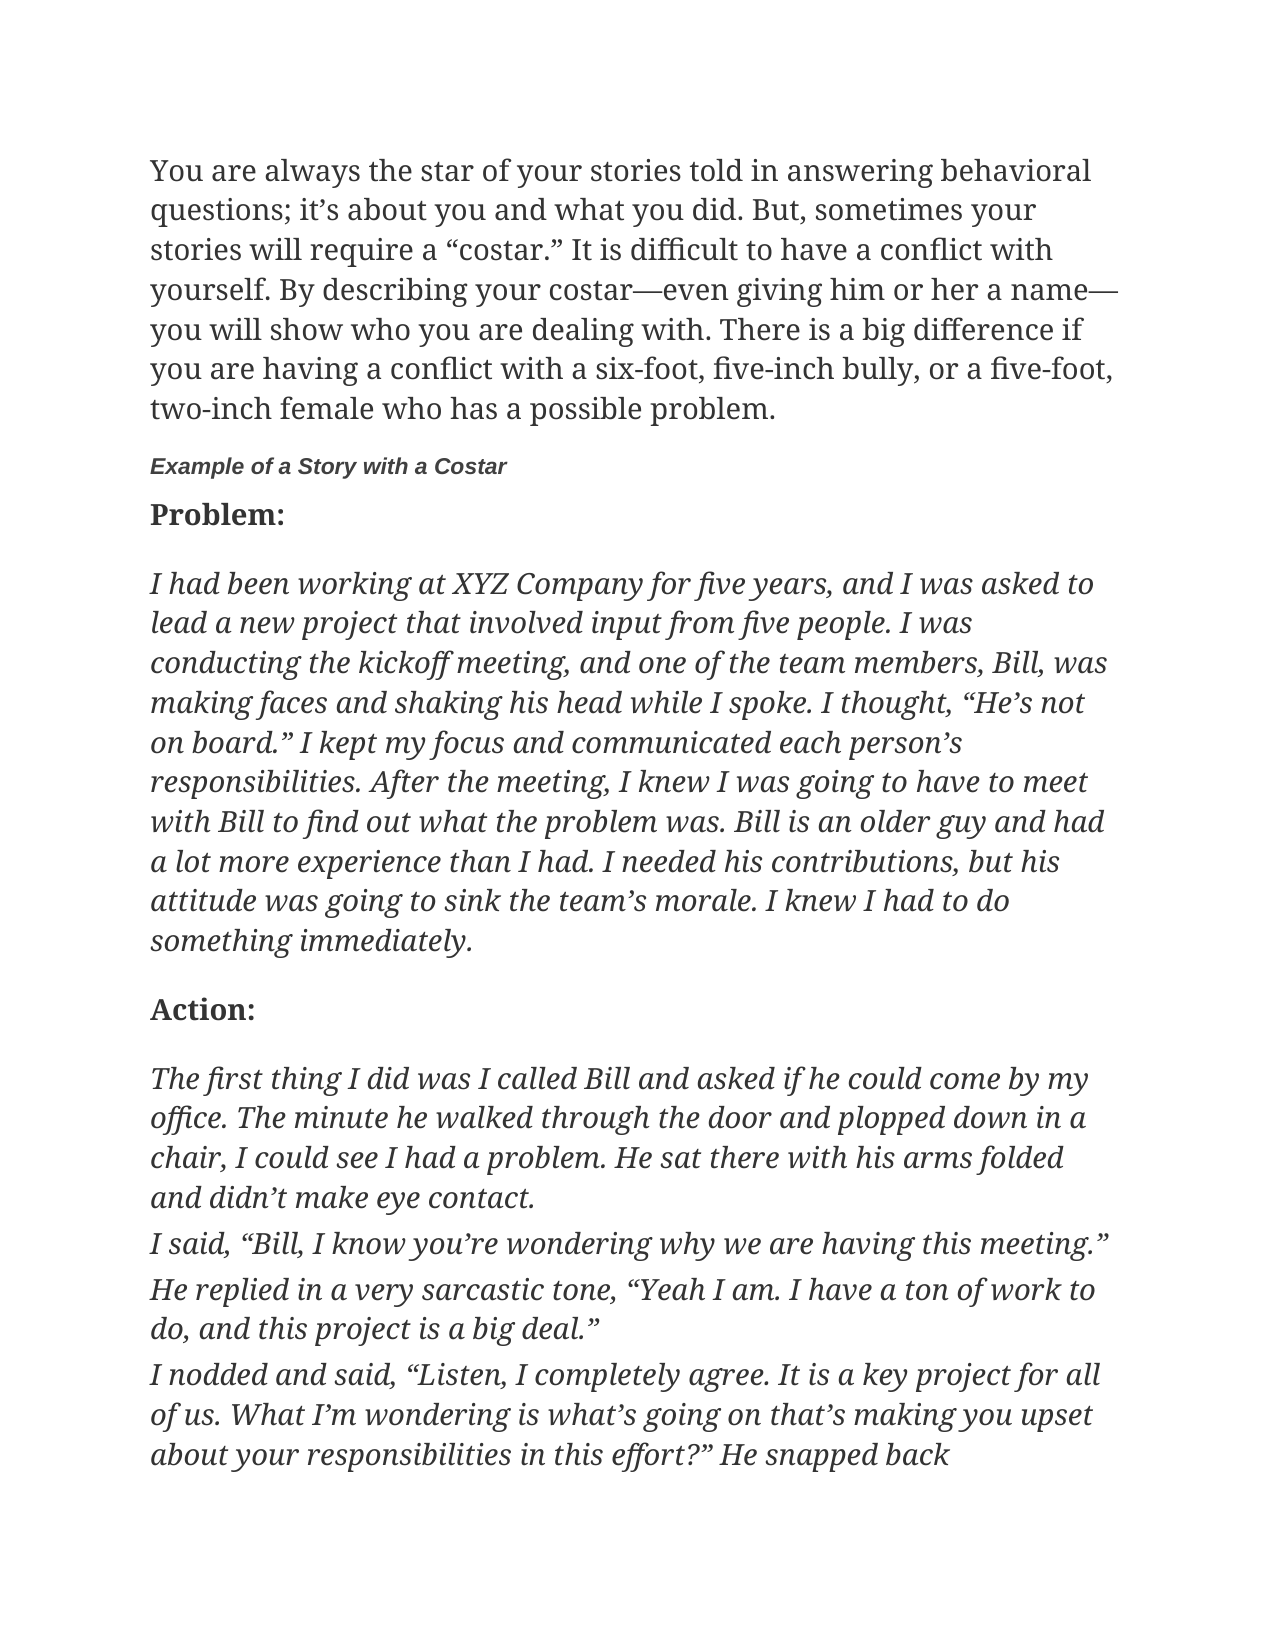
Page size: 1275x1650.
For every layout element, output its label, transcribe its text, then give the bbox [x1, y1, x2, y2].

text I had been working at XYZ Company for five years, and I was asked to lead a new project that involved input from five people. I was conducting the kickoff meeting, and one of the team members, Bill, was making faces and shaking his head while I spoke. I thought, “He’s not on board.” I kept my focus and communicated each person’s responsibilities. After the meeting, I knew I was going to have to meet with Bill to find out what the problem was. Bill is an older guy and had a lot more experience than I had. I needed his contributions, but his attitude was going to sink the team’s morale. I knew I had to do something immediately. [150, 563, 1125, 960]
text The first thing I did was I called Bill and asked if he could come by my office. The minute he walked through the door and plopped down in a chair, I could see I had a problem. He sat there with his arms folded and didn’t make eye contact. [150, 1058, 1125, 1217]
text Action: [150, 989, 1125, 1029]
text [150, 1354, 1125, 1474]
text I said, “Bill, I know you’re wondering why we are having this meeting.” [150, 1223, 1125, 1263]
text You are always the star of your stories told in answering behavioral questions; it’s about you and what you did. But, sometimes your stories will require a “costar.” It is difficult to have a conflict with yourself. By describing your costar—even giving him or her a name—you will show who you are dealing with. There is a big difference if you are having a conflict with a six-foot, five-inch bully, or a five-foot, two-inch female who has a possible problem. [150, 150, 1125, 428]
subtitle Example of a Story with a Costar [150, 453, 1125, 479]
text Problem: [150, 494, 1125, 534]
text He replied in a very sarcastic tone, “Yeah I am. I have a ton of work to do, and this project is a big deal.” [150, 1269, 1125, 1348]
